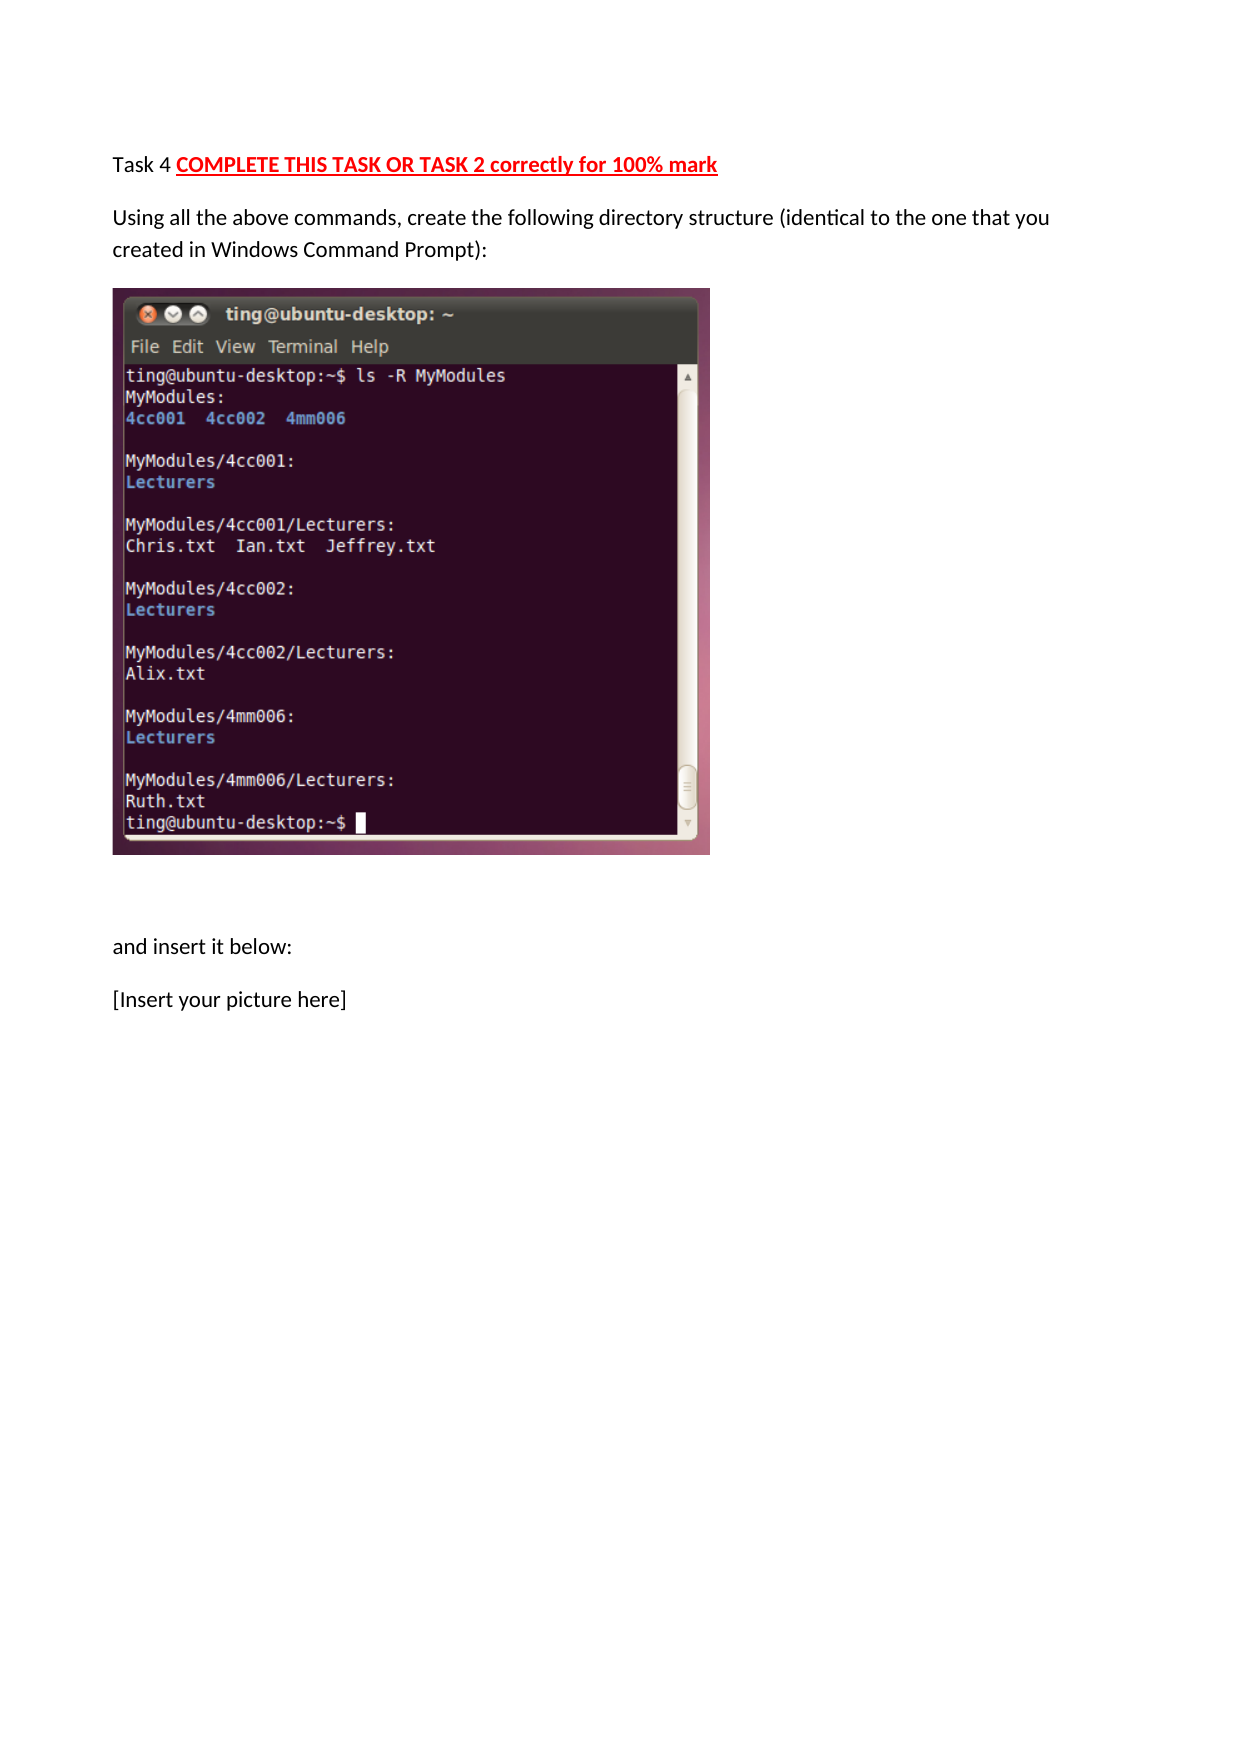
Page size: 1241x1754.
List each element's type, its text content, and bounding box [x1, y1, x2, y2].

text and insert it below: [112, 932, 1128, 960]
text Task 4 COMPLETE THIS TASK OR TASK 2 correctly for 100% mark [112, 150, 1128, 178]
text [Insert your picture here] [112, 985, 1128, 1013]
picture [112, 288, 710, 855]
text Using all the above commands, create the following directory structure (identical to the one that you created in Windows Command Prompt): [112, 203, 1128, 263]
